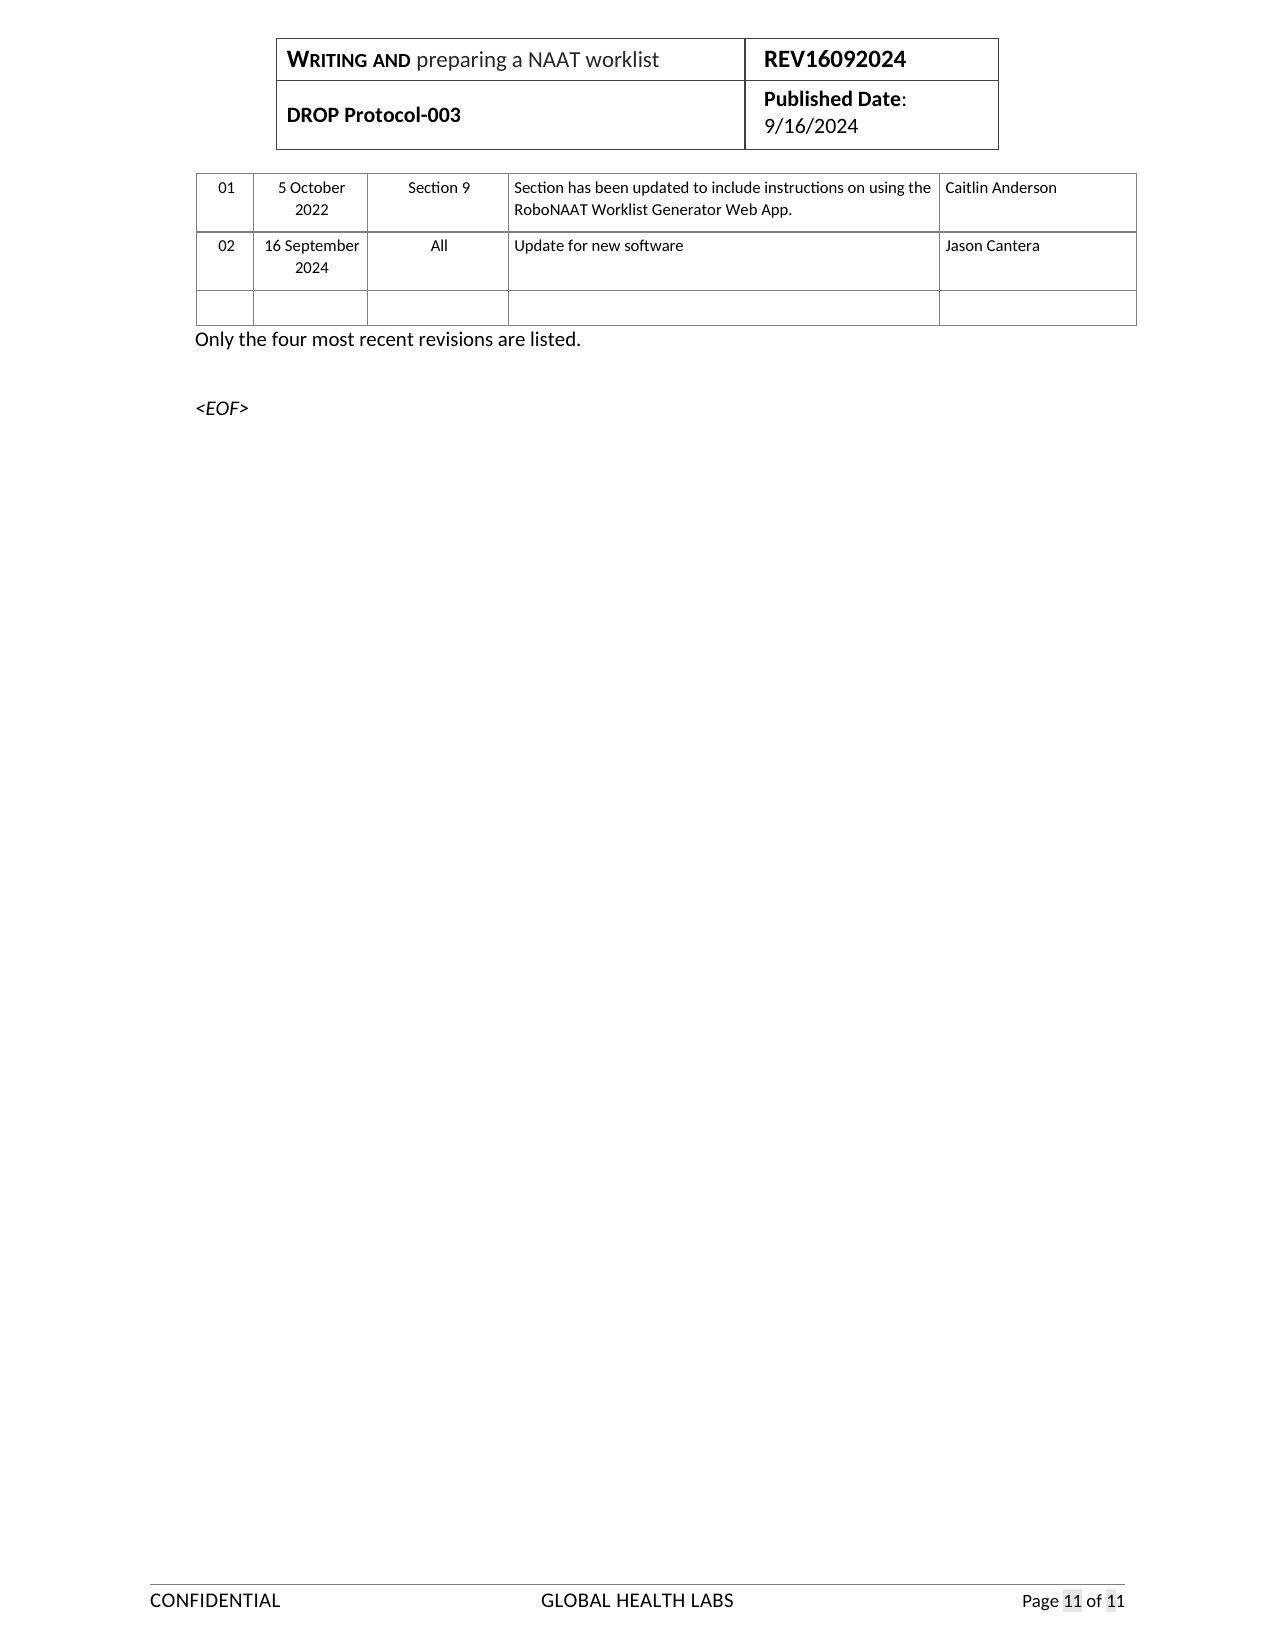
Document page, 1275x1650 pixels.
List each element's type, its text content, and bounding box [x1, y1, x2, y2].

table_cell 5 October 2022 [254, 174, 367, 231]
text Only the four most recent revisions are listed. [195, 326, 1125, 352]
table_cell Jason Cantera [940, 233, 1136, 290]
table_cell Caitlin Anderson [940, 174, 1136, 231]
table_cell [509, 291, 939, 325]
table_cell [368, 291, 508, 325]
table_cell All [368, 233, 508, 290]
table_cell [197, 291, 253, 325]
table_cell [254, 291, 367, 325]
table_cell 02 [197, 233, 253, 290]
text <EOF> [195, 395, 1125, 420]
table_cell Section has been updated to include instructions on using the RoboNAAT Worklist Generator Web App. [509, 174, 939, 231]
table_cell 16 September 2024 [254, 233, 367, 290]
table_cell [940, 291, 1136, 325]
table_cell Section 9 [368, 174, 508, 231]
table_cell Update for new software [509, 233, 939, 290]
table_cell 01 [197, 174, 253, 231]
